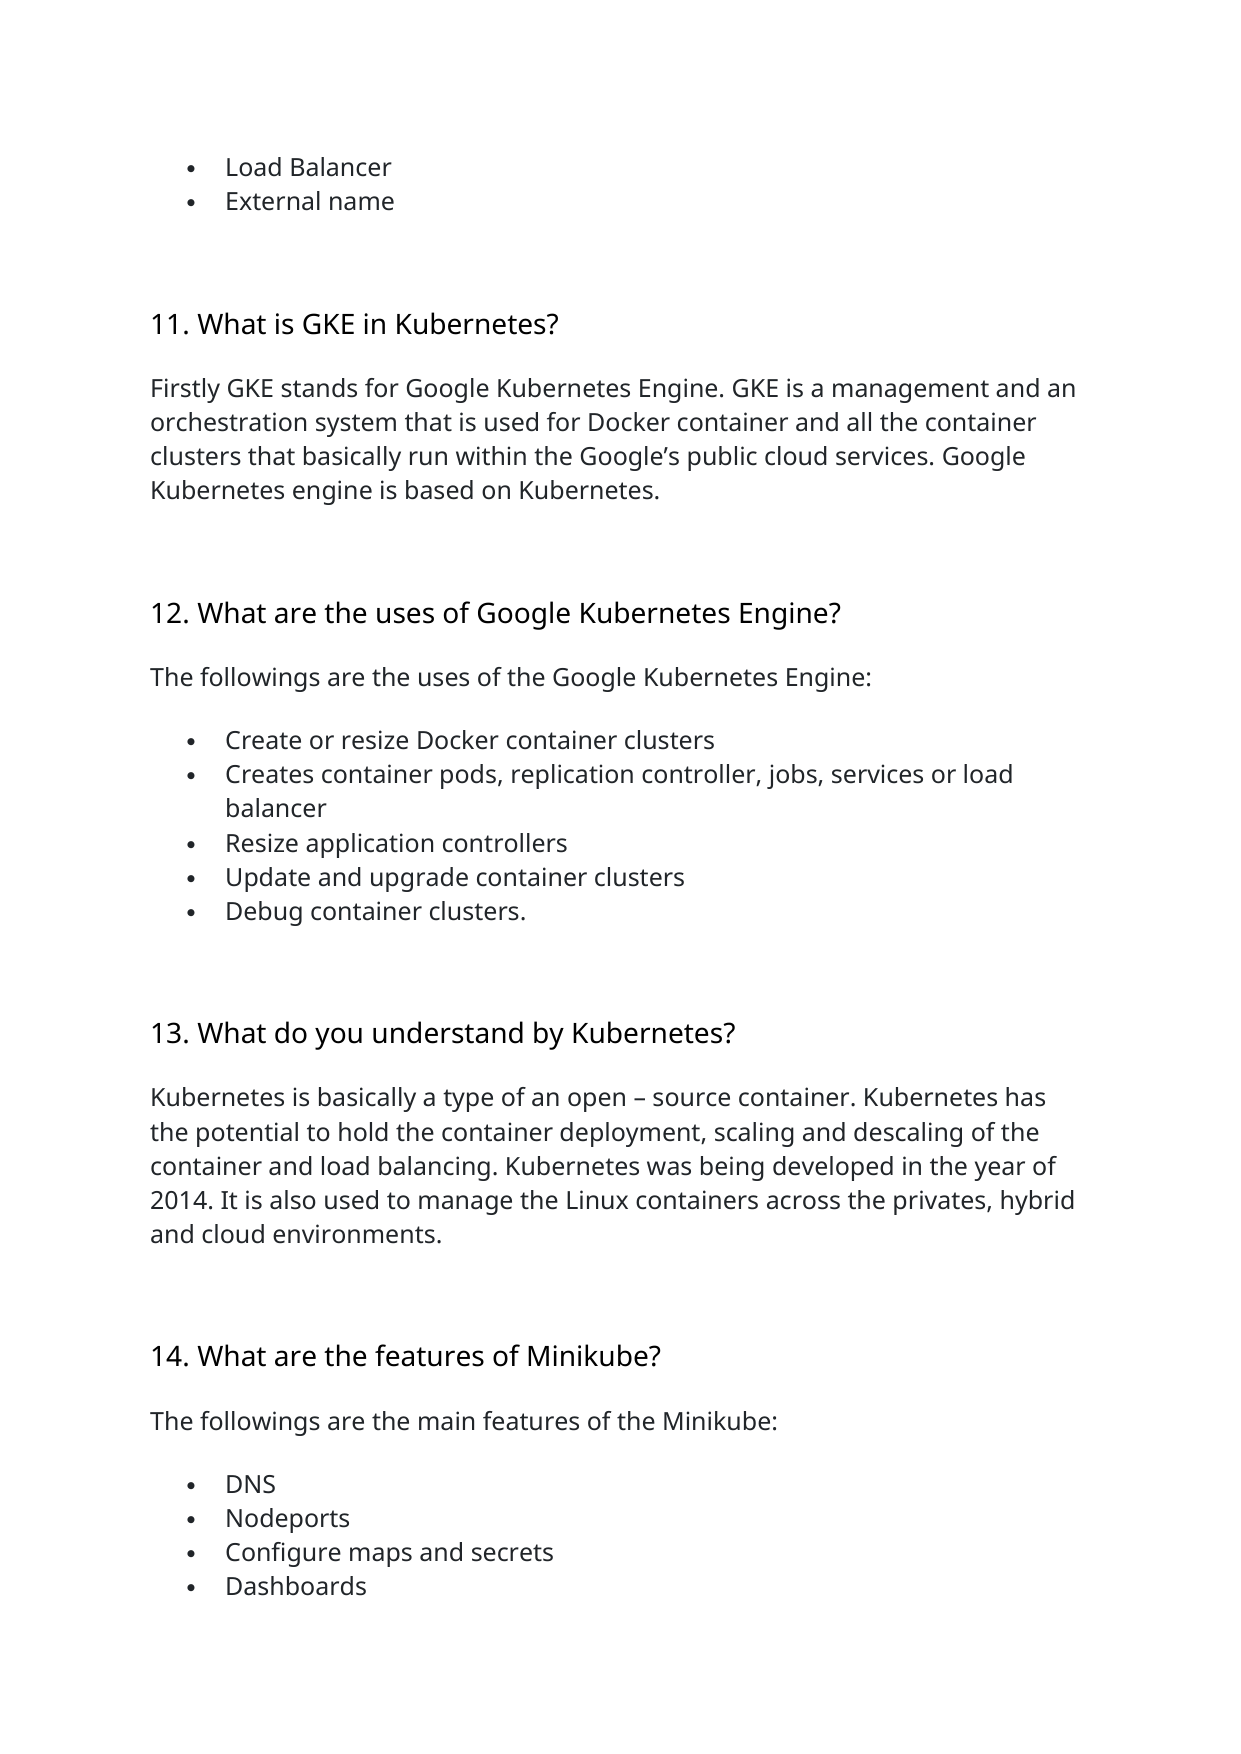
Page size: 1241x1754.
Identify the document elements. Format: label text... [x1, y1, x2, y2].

list Nodeports [187, 1500, 1090, 1534]
list Resize application controllers [187, 825, 1090, 859]
list External name [187, 184, 1090, 218]
list Load Balancer [187, 150, 1090, 184]
list Debug container clusters. [187, 893, 1090, 927]
text The followings are the main features of the Minikube: [150, 1403, 1090, 1437]
list Create or resize Docker container clusters [187, 723, 1090, 757]
text 13. What do you understand by Kubernetes? [150, 1014, 1090, 1052]
text Kubernetes is basically a type of an open – source container. Kubernetes has the potential to hold the container deployment, scaling and descaling of the container and load balancing. Kubernetes was being developed in the year of 2014. It is also used to manage the Linux containers across the privates, hybrid and cloud environments. [150, 1080, 1090, 1250]
list DNS [187, 1466, 1090, 1500]
text 12. What are the uses of Google Kubernetes Engine? [150, 593, 1090, 632]
list Update and upgrade container clusters [187, 859, 1090, 893]
list Configure maps and secrets [187, 1534, 1090, 1568]
list Dashboards [187, 1568, 1090, 1603]
text Firstly GKE stands for Google Kubernetes Engine. GKE is a management and an orchestration system that is used for Docker container and all the container clusters that basically run within the Google’s public cloud services. Google Kubernetes engine is based on Kubernetes. [150, 371, 1090, 507]
text The followings are the uses of the Google Kubernetes Engine: [150, 660, 1090, 694]
text 14. What are the features of Minikube? [150, 1337, 1090, 1375]
list Creates container pods, replication controller, jobs, services or load balancer [187, 757, 1090, 825]
text 11. What is GKE in Kubernetes? [150, 304, 1090, 343]
